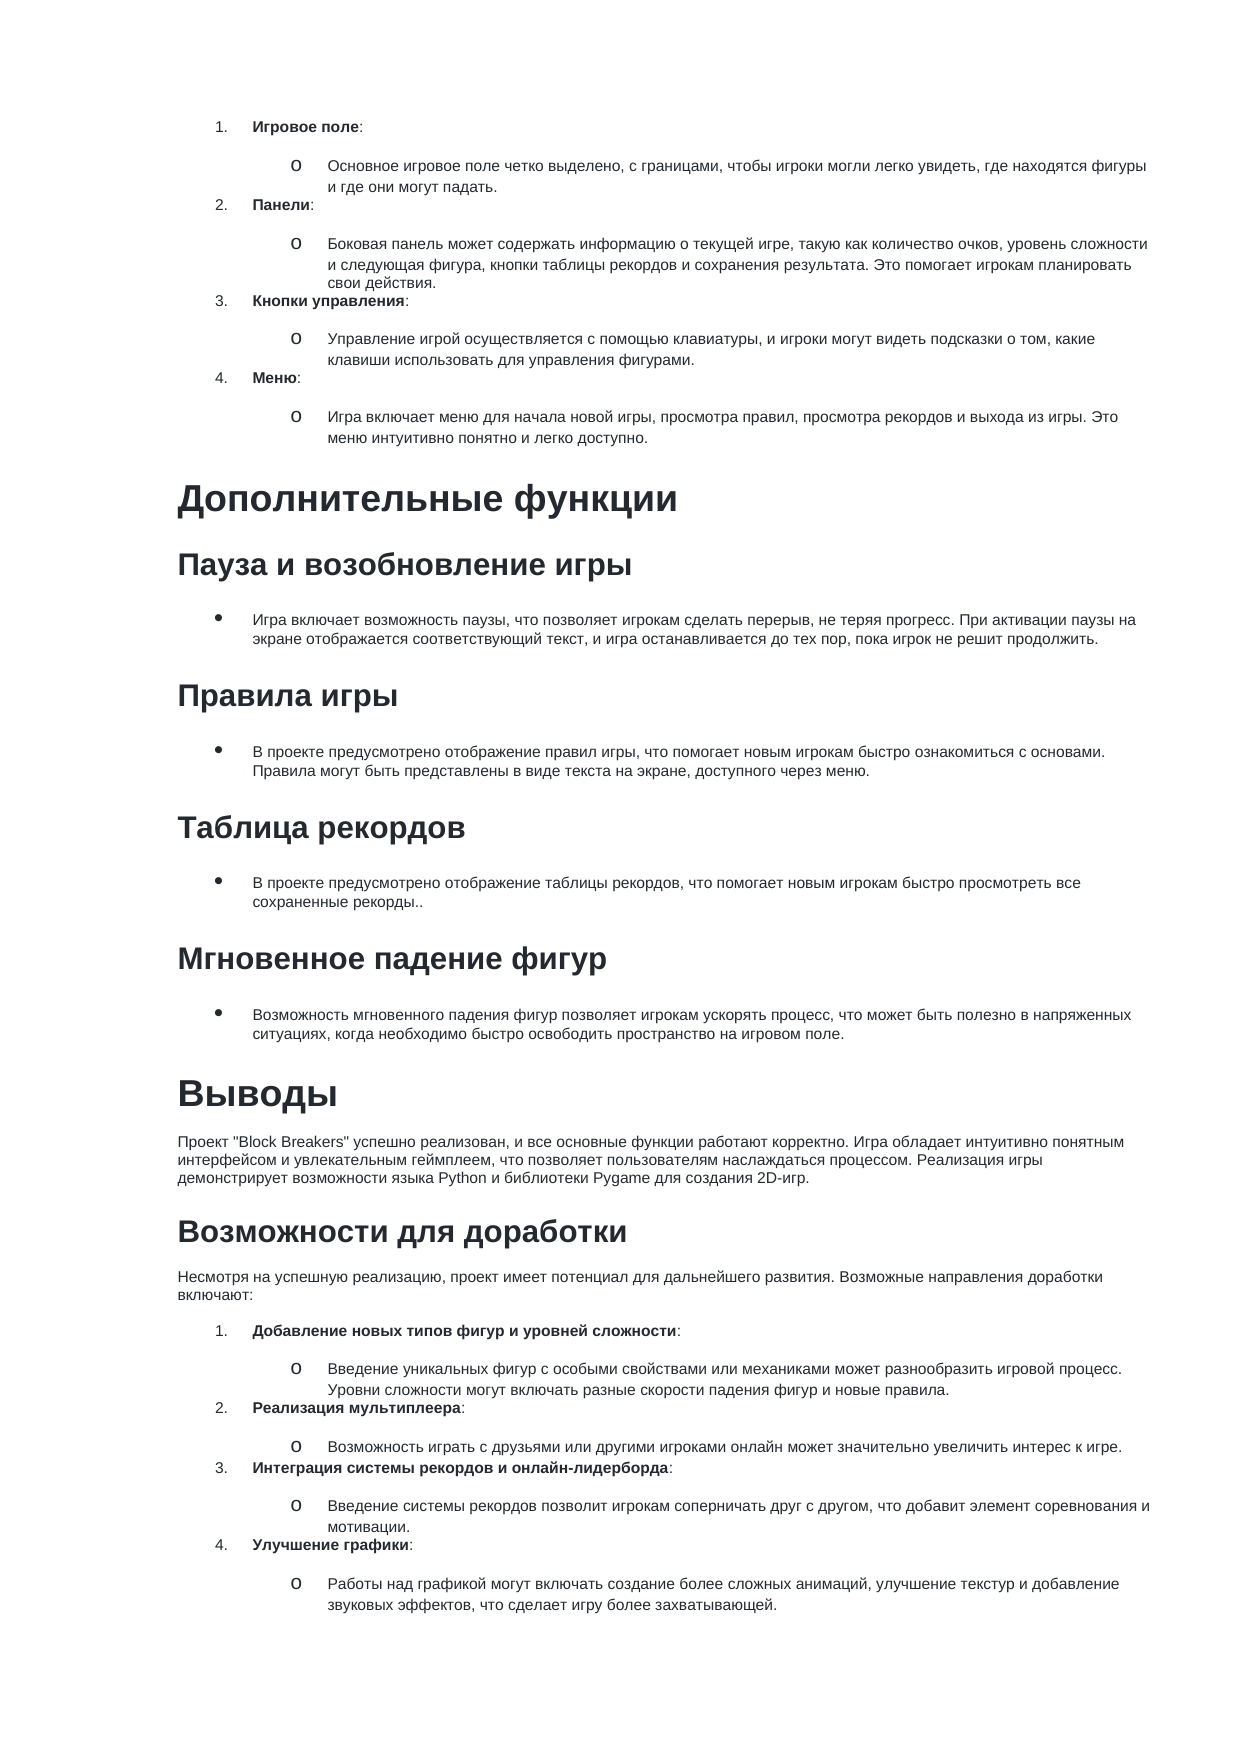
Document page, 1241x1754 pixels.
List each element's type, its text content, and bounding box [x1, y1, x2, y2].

text Дополнительные функции [177, 476, 1152, 519]
list Реализация мультиплеера: [215, 1399, 1152, 1417]
list Добавление новых типов фигур и уровней сложности: [215, 1321, 1152, 1339]
list В проекте предусмотрено отображение правил игры, что помогает новым игрокам быстро ознакомиться с основами. Правила могут быть представлены в виде текста на экране, доступного через меню. [215, 742, 1152, 779]
list Игра включает возможность паузы, что позволяет игрокам сделать перерыв, не теряя прогресс. При активации паузы на экране отображается соответствующий текст, и игра останавливается до тех пор, пока игрок не решит продолжить. [215, 611, 1152, 648]
text Таблица рекордов [177, 809, 1152, 844]
text Несмотря на успешную реализацию, проект имеет потенциал для дальнейшего развития. Возможные направления доработки включают: [177, 1267, 1152, 1303]
list Работы над графикой могут включать создание более сложных анимаций, улучшение текстур и добавление звуковых эффектов, что сделает игру более захватывающей. [290, 1572, 1152, 1614]
list Введение уникальных фигур с особыми свойствами или механиками может разнообразить игровой процесс. Уровни сложности могут включать разные скорости падения фигур и новые правила. [290, 1357, 1152, 1399]
text Пауза и возобновление игры [177, 546, 1152, 582]
list Игра включает меню для начала новой игры, просмотра правил, просмотра рекордов и выхода из игры. Это меню интуитивно понятно и легко доступно. [290, 405, 1152, 447]
list Возможность мгновенного падения фигур позволяет игрокам ускорять процесс, что может быть полезно в напряженных ситуациях, когда необходимо быстро освободить пространство на игровом поле. [215, 1005, 1152, 1042]
text Возможности для доработки [177, 1213, 1152, 1249]
text Выводы [177, 1072, 1152, 1115]
list Меню: [215, 369, 1152, 387]
list В проекте предусмотрено отображение таблицы рекордов, что помогает новым игрокам быстро просмотреть все сохраненные рекорды.. [215, 874, 1152, 911]
list Возможность играть с друзьями или другими игроками онлайн может значительно увеличить интерес к игре. [290, 1435, 1152, 1458]
text Правила игры [177, 677, 1152, 713]
text Проект "Block Breakers" успешно реализован, и все основные функции работают корректно. Игра обладает интуитивно понятным интерфейсом и увлекательным геймплеем, что позволяет пользователям наслаждаться процессом. Реализация игры демонстрирует возможности языка Python и библиотеки Pygame для создания 2D-игр. [177, 1133, 1152, 1187]
list Игровое поле: [215, 118, 1152, 136]
list Панели: [215, 196, 1152, 214]
list Улучшение графики: [215, 1536, 1152, 1554]
list Введение системы рекордов позволит игрокам соперничать друг с другом, что добавит элемент соревнования и мотивации. [290, 1494, 1152, 1536]
list Кнопки управления: [215, 291, 1152, 309]
list Управление игрой осуществляется с помощью клавиатуры, и игроки могут видеть подсказки о том, какие клавиши использовать для управления фигурами. [290, 327, 1152, 369]
text Мгновенное падение фигур [177, 940, 1152, 976]
list Боковая панель может содержать информацию о текущей игре, такую как количество очков, уровень сложности и следующая фигура, кнопки таблицы рекордов и сохранения результата. Это помогает игрокам планировать свои действия. [290, 232, 1152, 291]
list Основное игровое поле четко выделено, с границами, чтобы игроки могли легко увидеть, где находятся фигуры и где они могут падать. [290, 154, 1152, 196]
list Интеграция системы рекордов и онлайн-лидерборда: [215, 1458, 1152, 1477]
